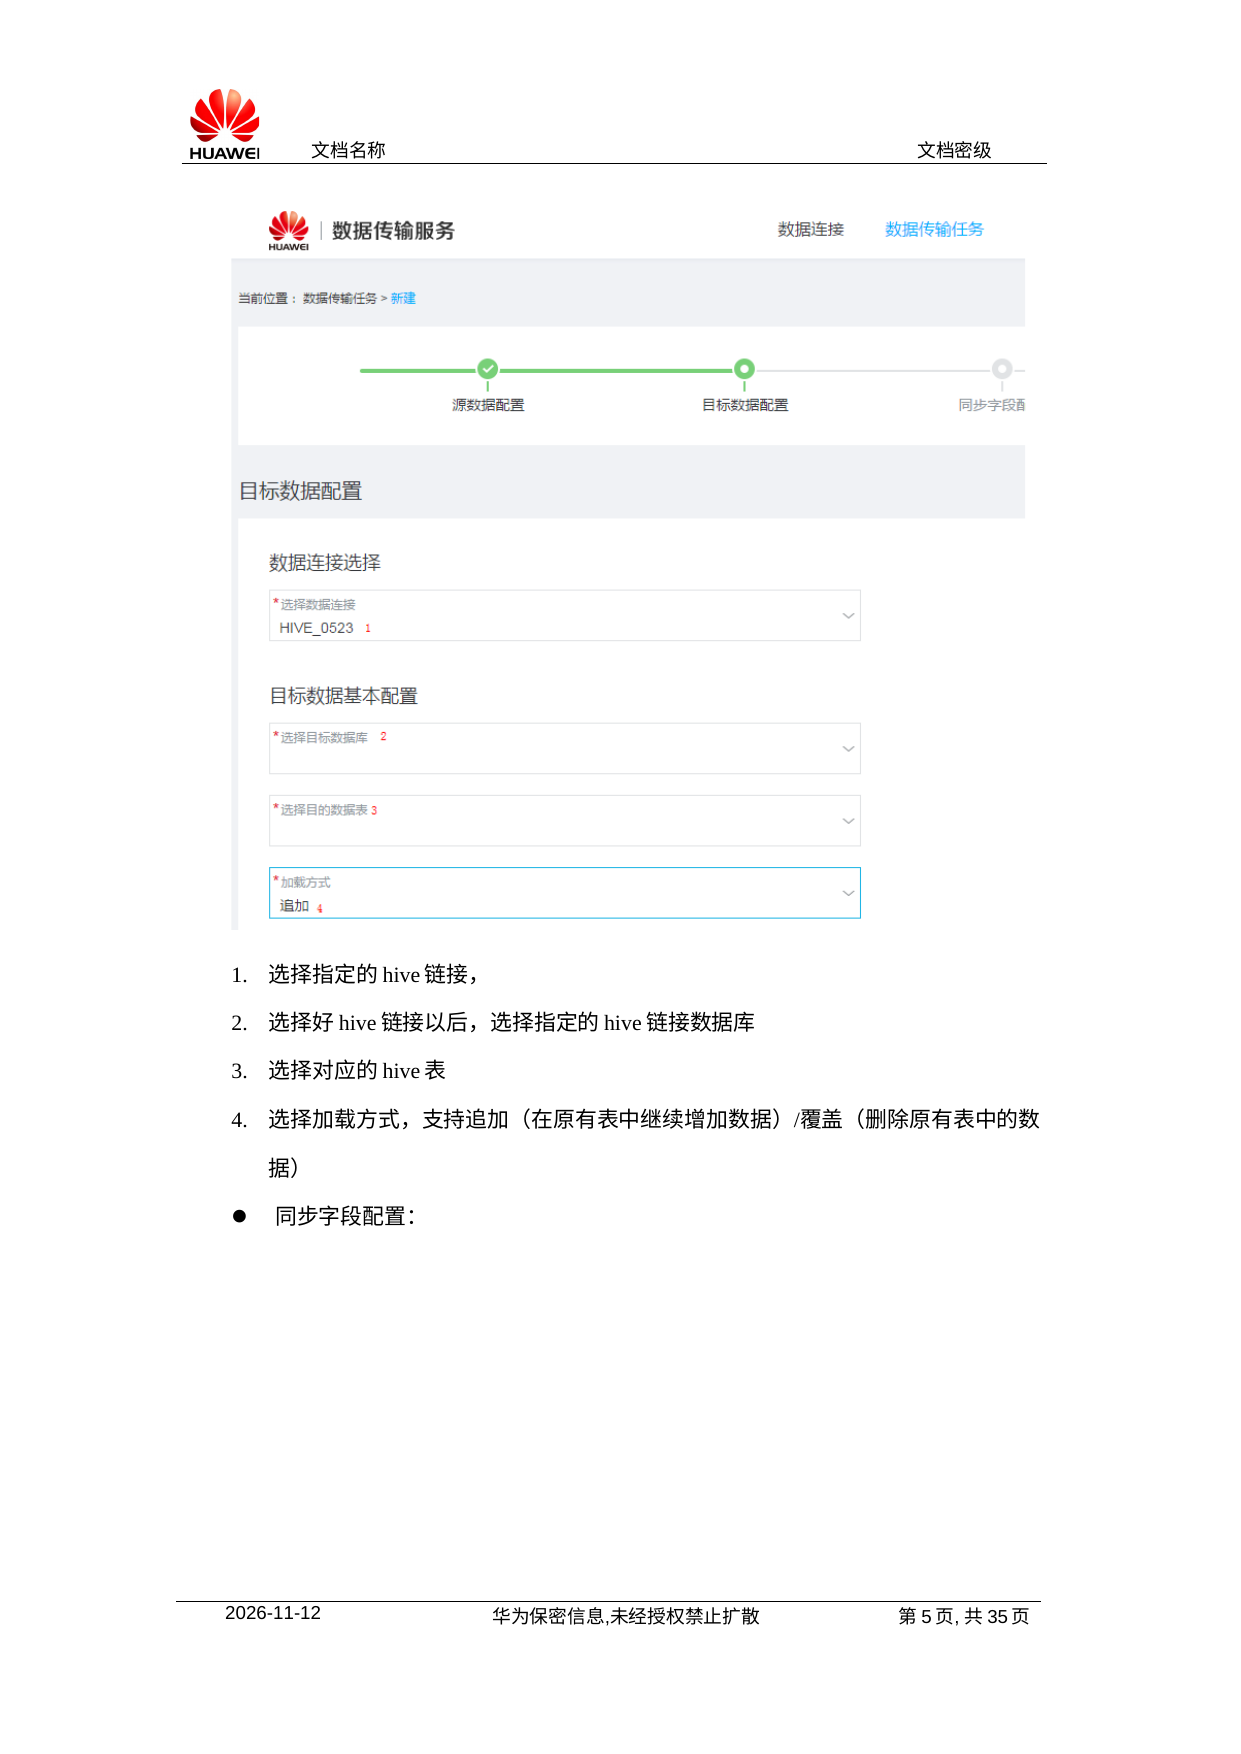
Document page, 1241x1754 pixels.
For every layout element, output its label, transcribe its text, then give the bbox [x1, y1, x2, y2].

list 选择加载方式，支持追加（在原有表中继续增加数据）/覆盖（删除原有表中的数据） [231, 1101, 1053, 1183]
list 选择指定的hive链接， [231, 956, 1053, 989]
list 选择对应的hive表 [231, 1053, 1053, 1086]
list 选择好hive链接以后，选择指定的hive链接数据库 [231, 1005, 1053, 1037]
picture [231, 210, 1025, 930]
list 同步字段配置： [231, 1198, 1053, 1231]
picture [190, 89, 260, 159]
